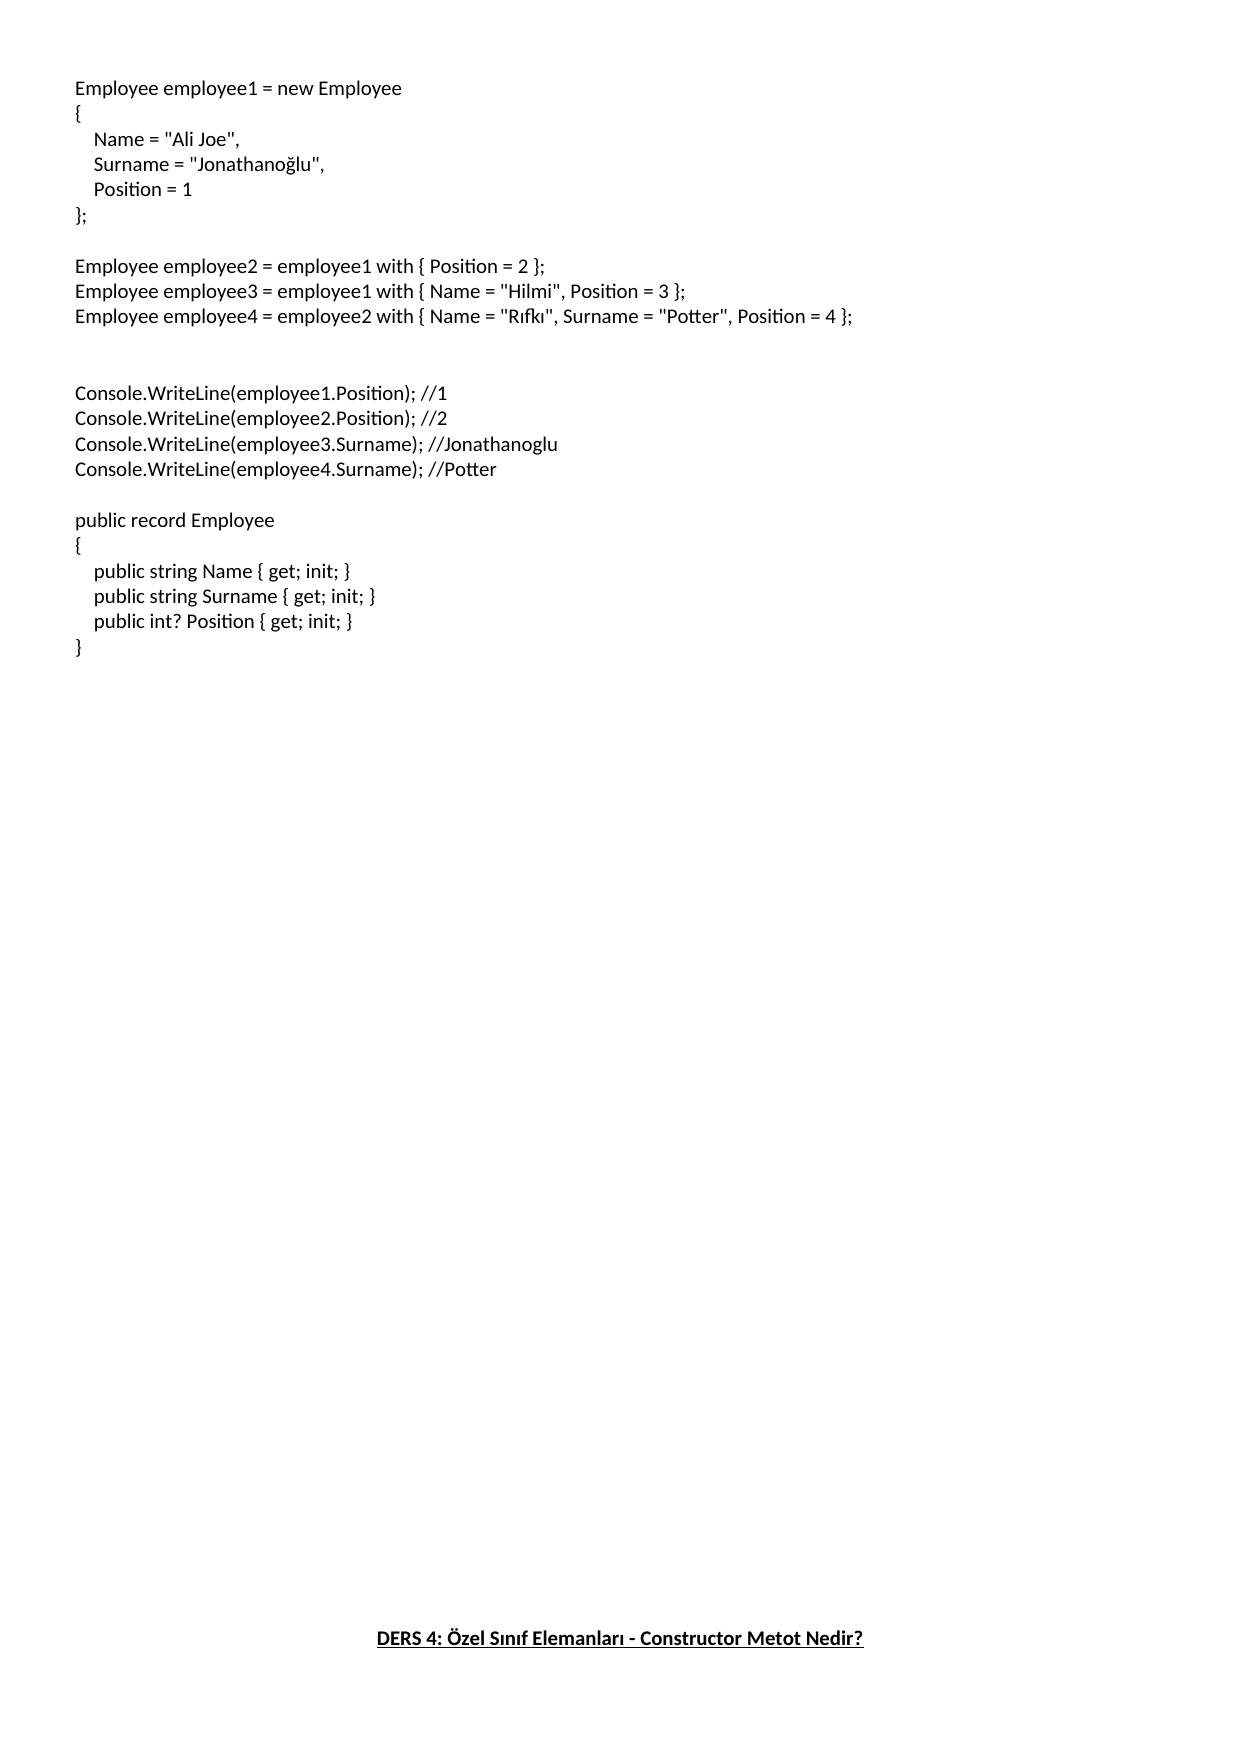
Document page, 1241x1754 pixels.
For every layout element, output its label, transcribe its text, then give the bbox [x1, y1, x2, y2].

text } [75, 634, 1165, 659]
text Console.WriteLine(employee3.Surname); //Jonathanoglu [75, 431, 1165, 456]
text Console.WriteLine(employee4.Surname); //Potter [75, 456, 1165, 482]
text Employee employee2 = employee1 with { Position = 2 }; [75, 253, 1165, 278]
text Employee employee1 = new Employee [75, 75, 1165, 100]
text Employee employee3 = employee1 with { Name = "Hilmi", Position = 3 }; [75, 278, 1165, 304]
text { [75, 100, 1165, 126]
text Position = 1 [75, 177, 1165, 202]
text Surname = "Jonathanoğlu", [75, 151, 1165, 177]
text public record Employee [75, 507, 1165, 532]
text public int? Position { get; init; } [75, 609, 1165, 634]
text Console.WriteLine(employee2.Position); //2 [75, 405, 1165, 431]
text Employee employee4 = employee2 with { Name = "Rıfkı", Surname = "Potter", Position = 4 }; [75, 304, 1165, 329]
text public string Surname { get; init; } [75, 583, 1165, 609]
text { [75, 532, 1165, 558]
text Name = "Ali Joe", [75, 126, 1165, 151]
text DERS 4: Özel Sınıf Elemanları - Constructor Metot Nedir? [75, 1625, 1165, 1651]
text }; [75, 202, 1165, 227]
text Console.WriteLine(employee1.Position); //1 [75, 380, 1165, 405]
text public string Name { get; init; } [75, 558, 1165, 583]
